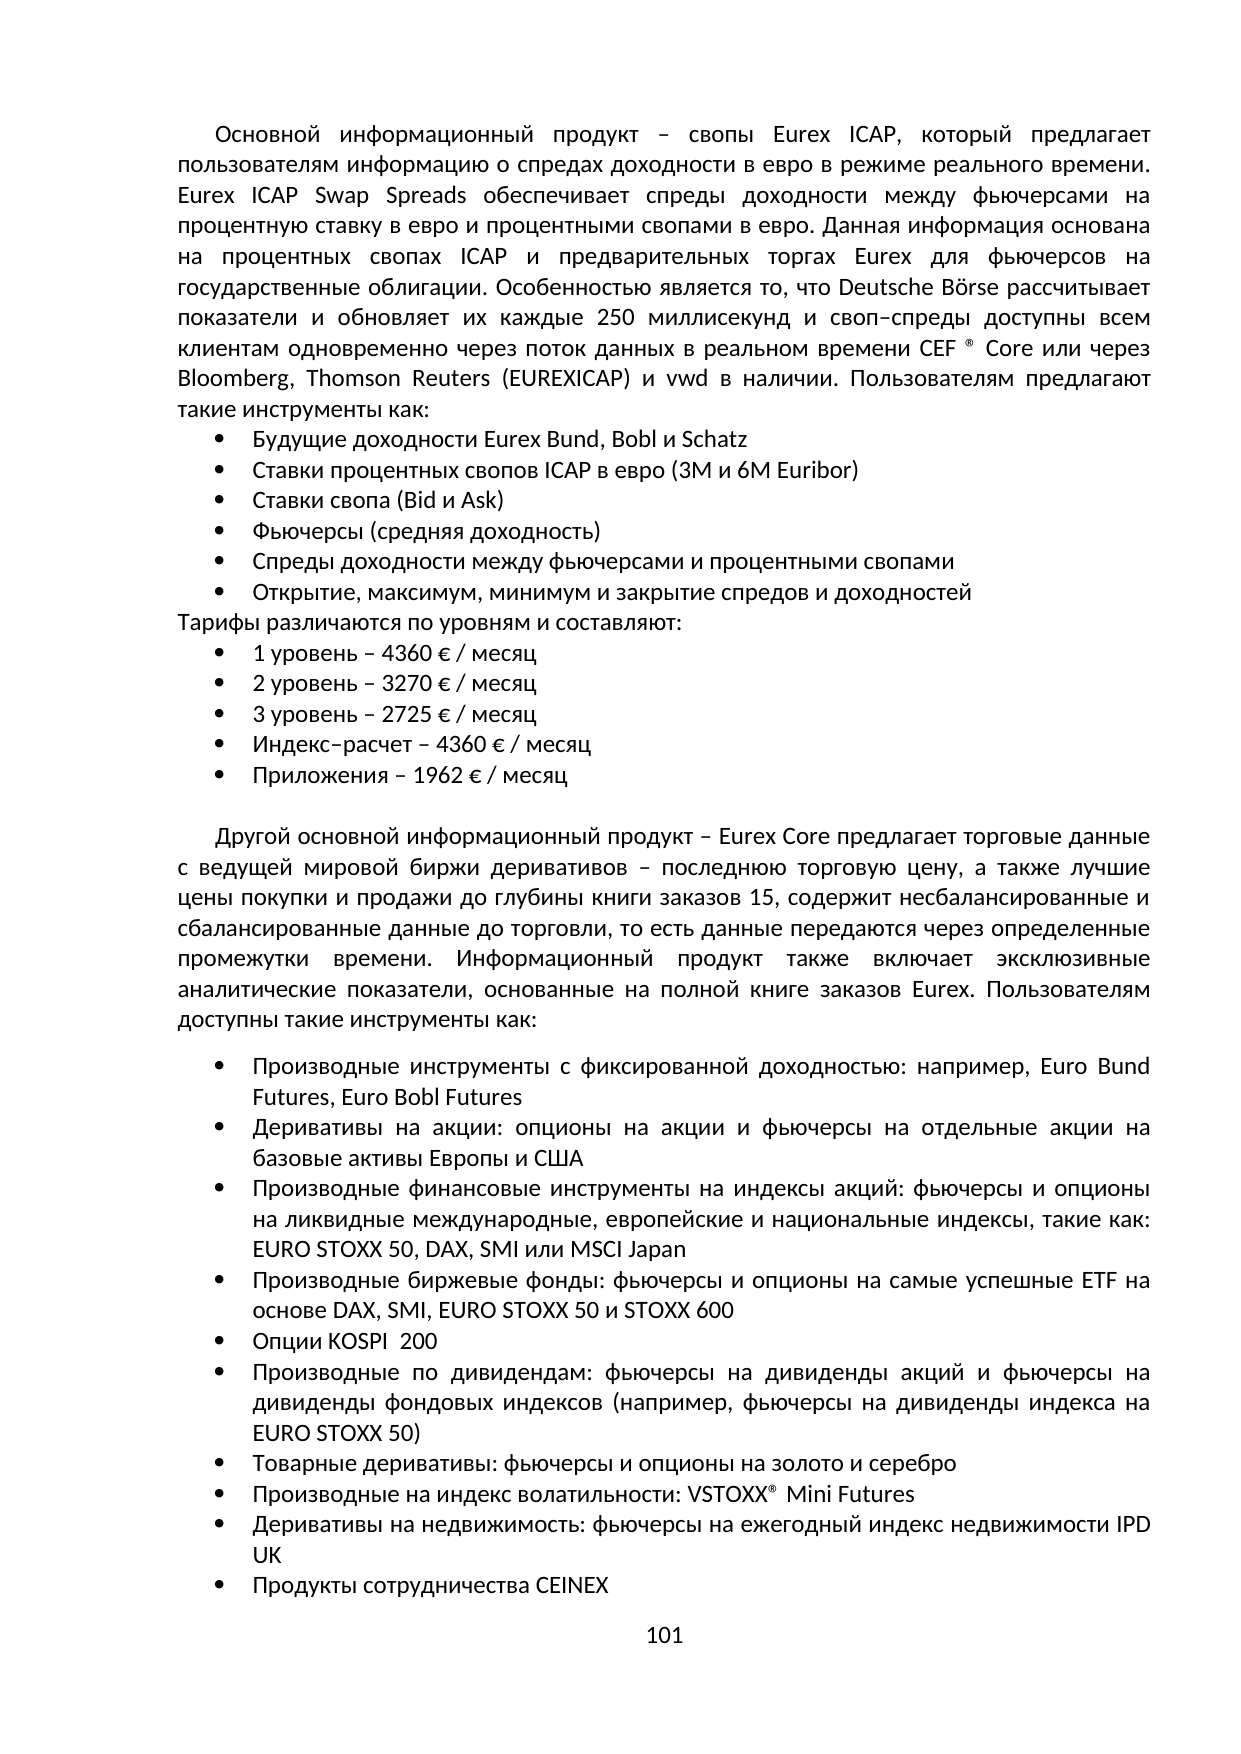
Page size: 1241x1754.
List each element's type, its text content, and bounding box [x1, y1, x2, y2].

list Ставки процентных свопов ICAP в евро (3M и 6M Euribor) [215, 454, 1152, 484]
list Открытие, максимум, минимум и закрытие спредов и доходностей [215, 576, 1152, 606]
list Фьючерсы (средняя доходность) [215, 515, 1152, 545]
list Товарные деривативы: фьючерсы и опционы на золото и серебро [215, 1447, 1152, 1478]
list Будущие доходности Eurex Bund, Bobl и Schatz [215, 423, 1152, 454]
text Другой основной информационный продукт – Eurex Core предлагает торговые данные с ведущей мировой биржи деривативов – последнюю торговую цену, а также лучшие цены покупки и продажи до глубины книги заказов 15, содержит несбалансированные и сбалансированные данные до торговли, то есть данные передаются через определенные промежутки времени. Информационный продукт также включает эксклюзивные аналитические показатели, основанные на полной книге заказов Eurex. Пользователям доступны такие инструменты как: [177, 820, 1152, 1034]
list Приложения – 1962 € / месяц [215, 759, 1152, 789]
list Производные на индекс волатильности: VSTOXX® Mini Futures [215, 1478, 1152, 1508]
text Основной информационный продукт – свопы Eurex ICAP, который предлагает пользователям информацию о спредах доходности в евро в режиме реального времени. Eurex ICAP Swap Spreads обеспечивает спреды доходности между фьючерсами на процентную ставку в евро и процентными свопами в евро. Данная информация основана на процентных свопах ICAP и предварительных торгах Eurex для фьючерсов на государственные облигации. Особенностью является то, что Deutsche Börse рассчитывает показатели и обновляет их каждые 250 миллисекунд и своп–спреды доступны всем клиентам одновременно через поток данных в реальном времени CEF ® Core или через Bloomberg, Thomson Reuters (EUREXICAP) и vwd в наличии. Пользователям предлагают такие инструменты как: [177, 118, 1152, 423]
list Деривативы на акции: опционы на акции и фьючерсы на отдельные акции на базовые активы Европы и США [215, 1111, 1152, 1172]
list Производные инструменты с фиксированной доходностью: например, Euro Bund Futures, Euro Bobl Futures [215, 1050, 1152, 1111]
list Индекс–расчет – 4360 € / месяц [215, 728, 1152, 759]
list Производные биржевые фонды: фьючерсы и опционы на самые успешные ETF на основе DAX, SMI, EURO STOXX 50 и STOXX 600 [215, 1264, 1152, 1325]
list 2 уровень – 3270 € / месяц [215, 667, 1152, 698]
text Тарифы различаются по уровням и составляют: [177, 606, 1152, 637]
list Производные финансовые инструменты на индексы акций: фьючерсы и опционы на ликвидные международные, европейские и национальные индексы, такие как: EURO STOXX 50, DAX, SMI или MSCI Japan [215, 1172, 1152, 1264]
list Опции KOSPI 200 [215, 1325, 1152, 1356]
list 3 уровень – 2725 € / месяц [215, 698, 1152, 728]
list Производные по дивидендам: фьючерсы на дивиденды акций и фьючерсы на дивиденды фондовых индексов (например, фьючерсы на дивиденды индекса на EURO STOXX 50) [215, 1356, 1152, 1447]
list Деривативы на недвижимость: фьючерсы на ежегодный индекс недвижимости IPD UK [215, 1508, 1152, 1569]
list Продукты сотрудничества CEINEX [215, 1569, 1152, 1600]
list Спреды доходности между фьючерсами и процентными свопами [215, 545, 1152, 576]
list Ставки свопа (Bid и Ask) [215, 484, 1152, 515]
list 1 уровень – 4360 € / месяц [215, 637, 1152, 667]
